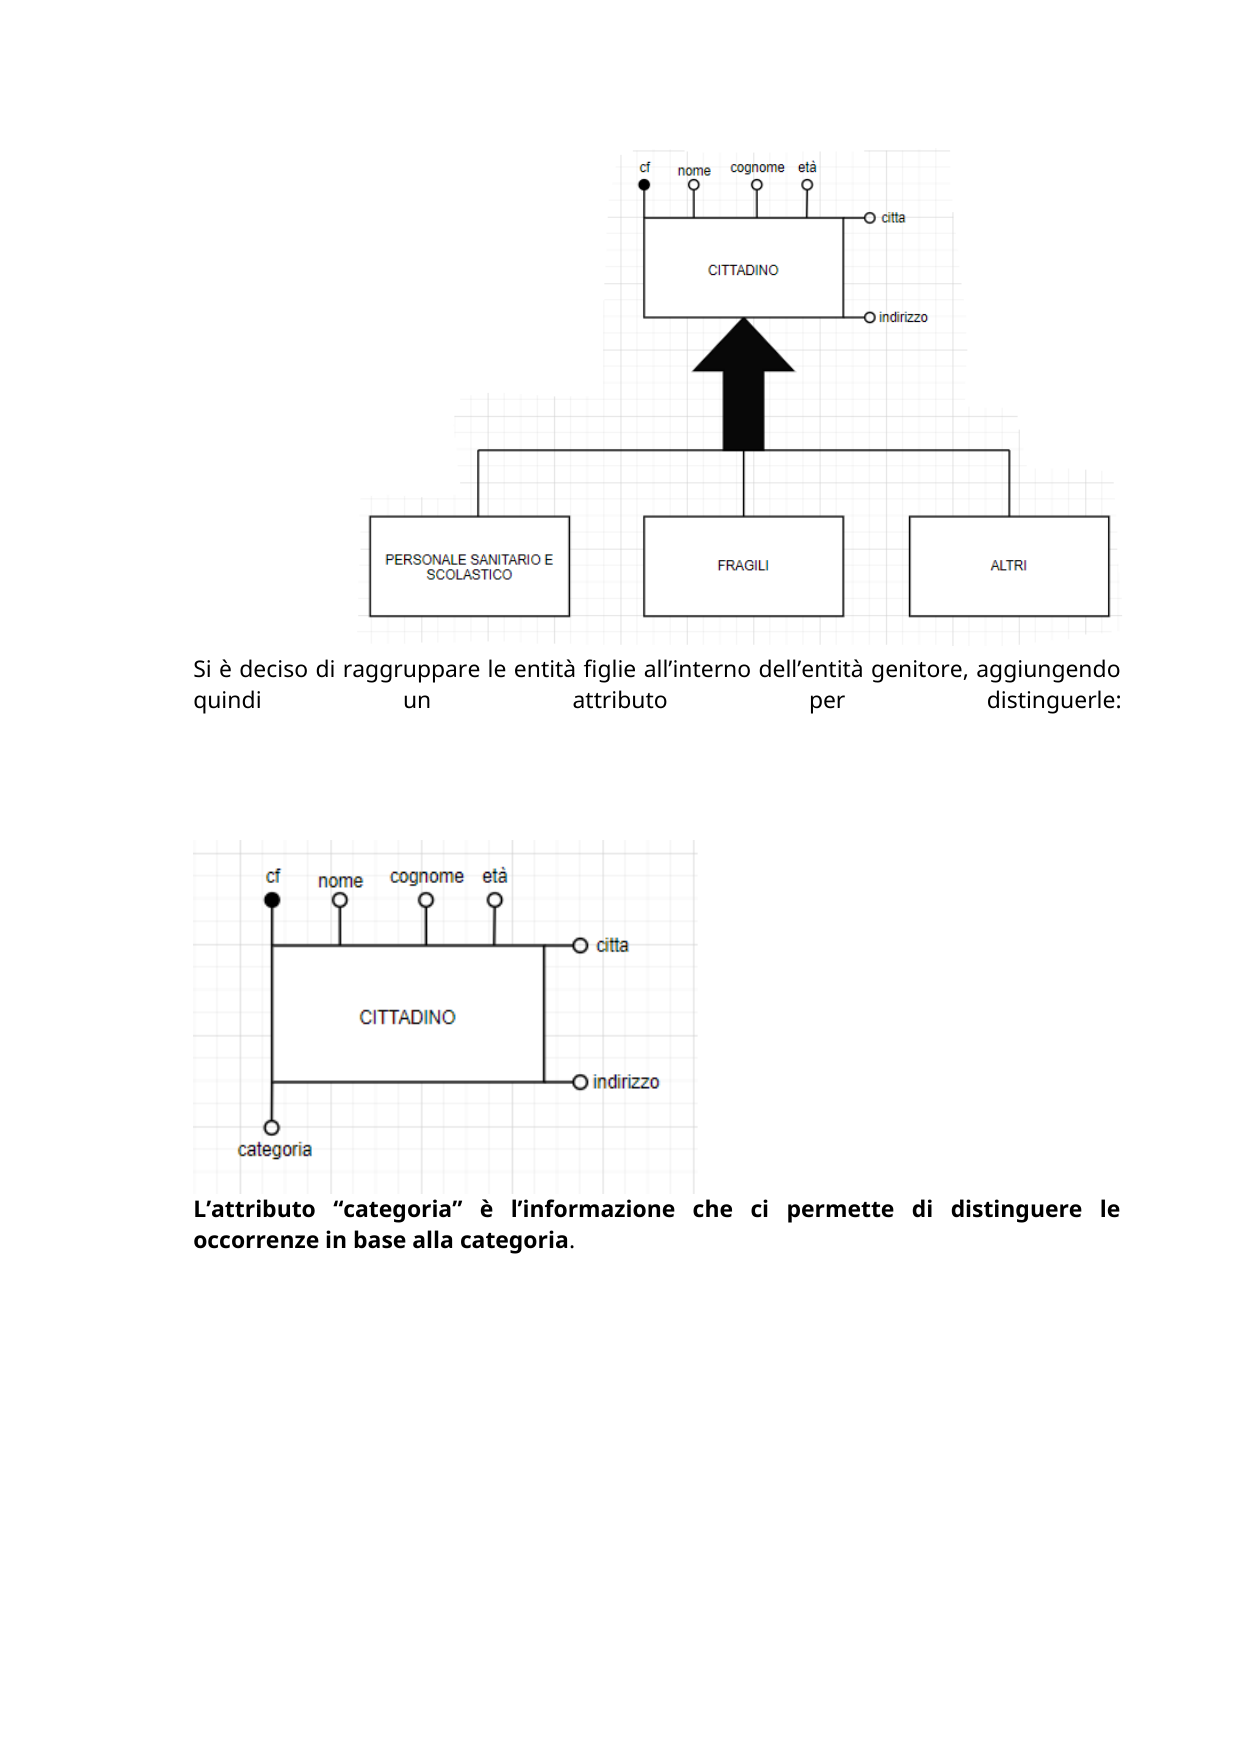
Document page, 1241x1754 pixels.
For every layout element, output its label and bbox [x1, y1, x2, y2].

picture [193, 840, 698, 1194]
picture [356, 147, 1123, 646]
list [156, 148, 1122, 1256]
